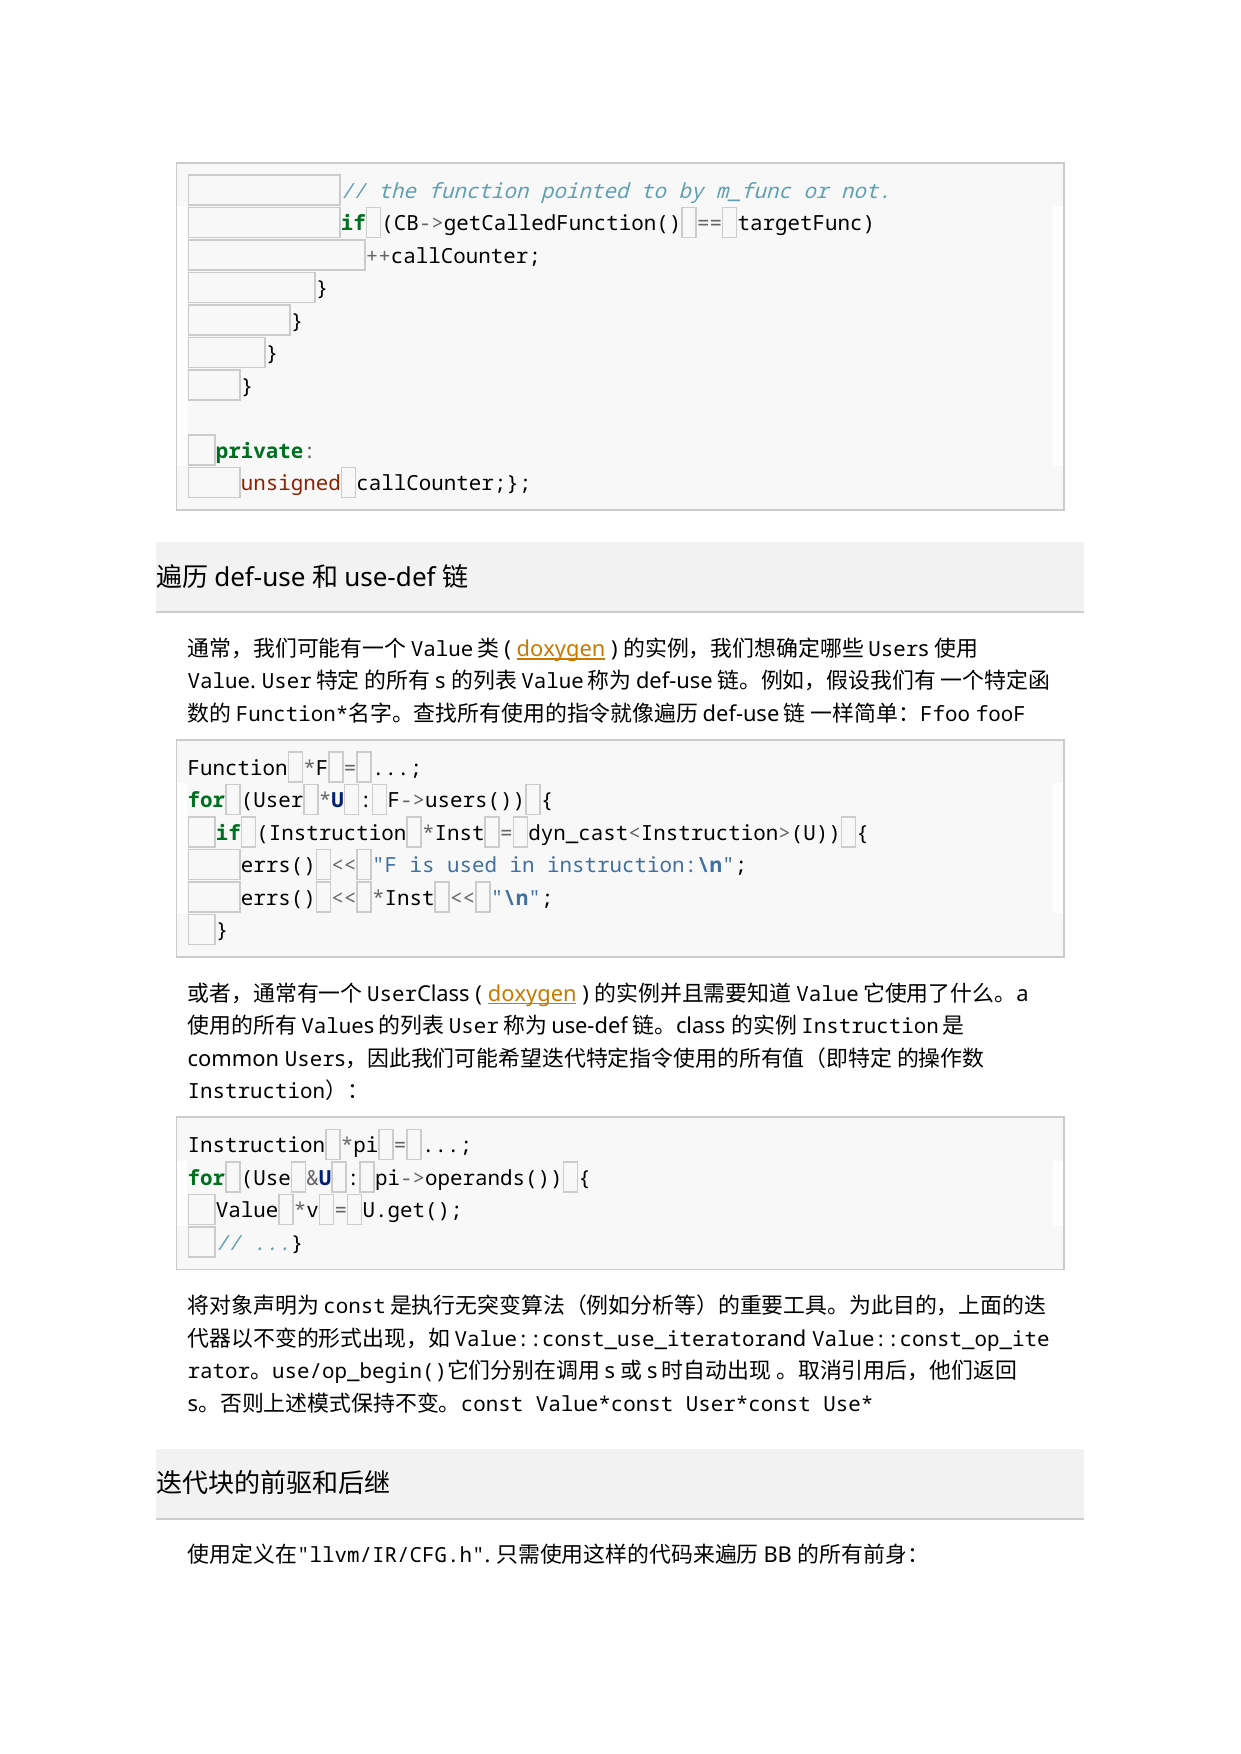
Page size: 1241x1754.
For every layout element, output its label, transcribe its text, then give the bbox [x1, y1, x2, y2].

text } [189, 336, 1053, 369]
text Value *v = U.get(); [362, 1193, 1053, 1214]
text // ...} [177, 1214, 1063, 1269]
text } [189, 271, 1053, 304]
text } [177, 901, 1063, 956]
text private: [216, 434, 1053, 454]
text unsigned callCounter;}; [177, 454, 1063, 509]
text ++callCounter; [366, 239, 1053, 271]
text } [241, 369, 1053, 401]
subtitle 迭代块的前驱和后继 [156, 1449, 1084, 1518]
text if (Instruction *Inst = dyn_cast<Instruction>(U)) { [856, 816, 1053, 848]
text Function *F = ...; [177, 741, 1063, 783]
text Instruction *pi = ...; [177, 1118, 1063, 1161]
text if (CB->getCalledFunction() == targetFunc) [723, 206, 1053, 239]
text 将对象声明为const是执行无突变算法（例如分析等）的重要工具。为此目的，上面的迭代器以不变的形式出现，如Value::const_use_iteratorand Value::const_op_iterator。use/op_begin()它们分别在调用s 或s时自动出现 。取消引用后，他们返回s。否则上述模式保持不变。const Value*const User*const Use* [187, 1288, 1053, 1418]
text for (Use &U : pi->operands()) { [578, 1161, 1053, 1193]
text errs() << "F is used in instruction:\n"; [357, 848, 1053, 881]
text errs() << *Inst << "\n"; [491, 881, 1053, 901]
text 通常，我们可能有一个Value类 ( doxygen ) 的实例，我们想确定哪些Users 使用Value. User特定 的所有 s 的列表Value称为def-use链。例如，假设我们有 一个特定函数的Function*名字。查找所有使用的指令就像遍历def-use链 一样简单：Ffoo fooF [187, 630, 1053, 728]
text } [291, 304, 1053, 336]
text // the function pointed to by m_func or not. [177, 164, 1063, 206]
text for (User *U : F->users()) { [526, 783, 1053, 816]
text 或者，通常有一个UserClass ( doxygen ) 的实例并且需要知道 Value它使用了什么。a 使用的所有Values的列表User称为use-def链。class 的实例Instruction是 common Users，因此我们可能希望迭代特定指令使用的所有值（即特定 的操作数Instruction）： [187, 975, 1053, 1105]
subtitle 遍历 def-use 和 use-def 链 [156, 542, 1084, 611]
text 使用定义在"llvm/IR/CFG.h". 只需使用这样的代码来遍历 BB 的所有前身： [187, 1537, 1053, 1570]
